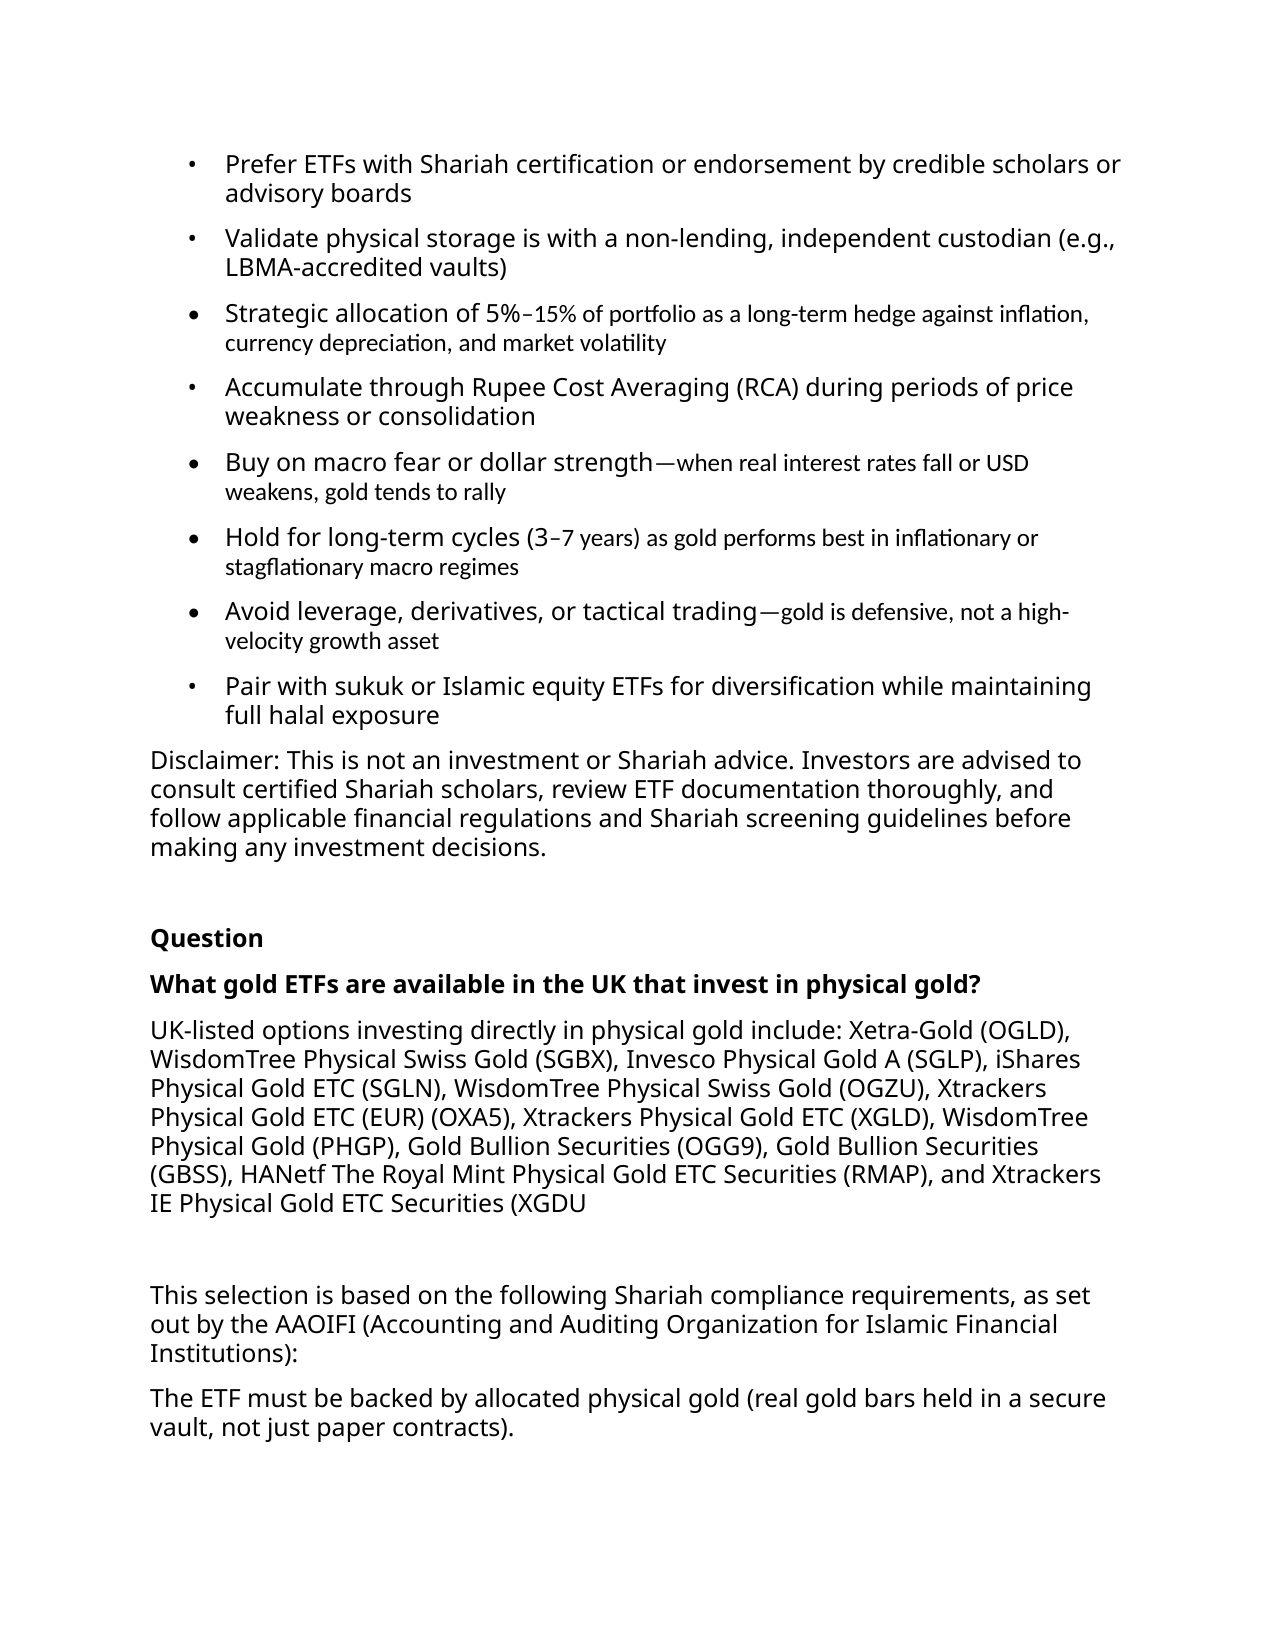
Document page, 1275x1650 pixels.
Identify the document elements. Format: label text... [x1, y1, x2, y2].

text Question [150, 925, 1125, 954]
text The ETF must be backed by allocated physical gold (real gold bars held in a secure vault, not just paper contracts). [150, 1384, 1125, 1442]
text UK-listed options investing directly in physical gold include: Xetra-Gold (OGLD), WisdomTree Physical Swiss Gold (SGBX), Invesco Physical Gold A (SGLP), iShares Physical Gold ETC (SGLN), WisdomTree Physical Swiss Gold (OGZU), Xtrackers Physical Gold ETC (EUR) (OXA5), Xtrackers Physical Gold ETC (XGLD), WisdomTree Physical Gold (PHGP), Gold Bullion Securities (OGG9), Gold Bullion Securities (GBSS), HANetf The Royal Mint Physical Gold ETC Securities (RMAP), and Xtrackers IE Physical Gold ETC Securities (XGDU [150, 1016, 1125, 1219]
list Buy on macro fear or dollar strength—when real interest rates fall or USD weakens, gold tends to rally [187, 448, 1125, 506]
list Pair with sukuk or Islamic equity ETFs for diversification while maintaining full halal exposure [187, 672, 1125, 730]
text What gold ETFs are available in the UK that invest in physical gold? [150, 970, 1125, 999]
list Strategic allocation of 5%–15% of portfolio as a long-term hedge against inflation, currency depreciation, and market volatility [187, 299, 1125, 357]
list Accumulate through Rupee Cost Averaging (RCA) during periods of price weakness or consolidation [187, 374, 1125, 432]
text Disclaimer: This is not an investment or Shariah advice. Investors are advised to consult certified Shariah scholars, review ETF documentation thoroughly, and follow applicable financial regulations and Shariah screening guidelines before making any investment decisions. [150, 747, 1125, 862]
list Avoid leverage, derivatives, or tactical trading—gold is defensive, not a high-velocity growth asset [187, 597, 1125, 655]
list Hold for long-term cycles (3–7 years) as gold performs best in inflationary or stagflationary macro regimes [187, 523, 1125, 581]
text This selection is based on the following Shariah compliance requirements, as set out by the AAOIFI (Accounting and Auditing Organization for Islamic Financial Institutions): [150, 1281, 1125, 1368]
list Validate physical storage is with a non-lending, independent custodian (e.g., LBMA-accredited vaults) [187, 224, 1125, 282]
list Prefer ETFs with Shariah certification or endorsement by credible scholars or advisory boards [187, 150, 1125, 208]
